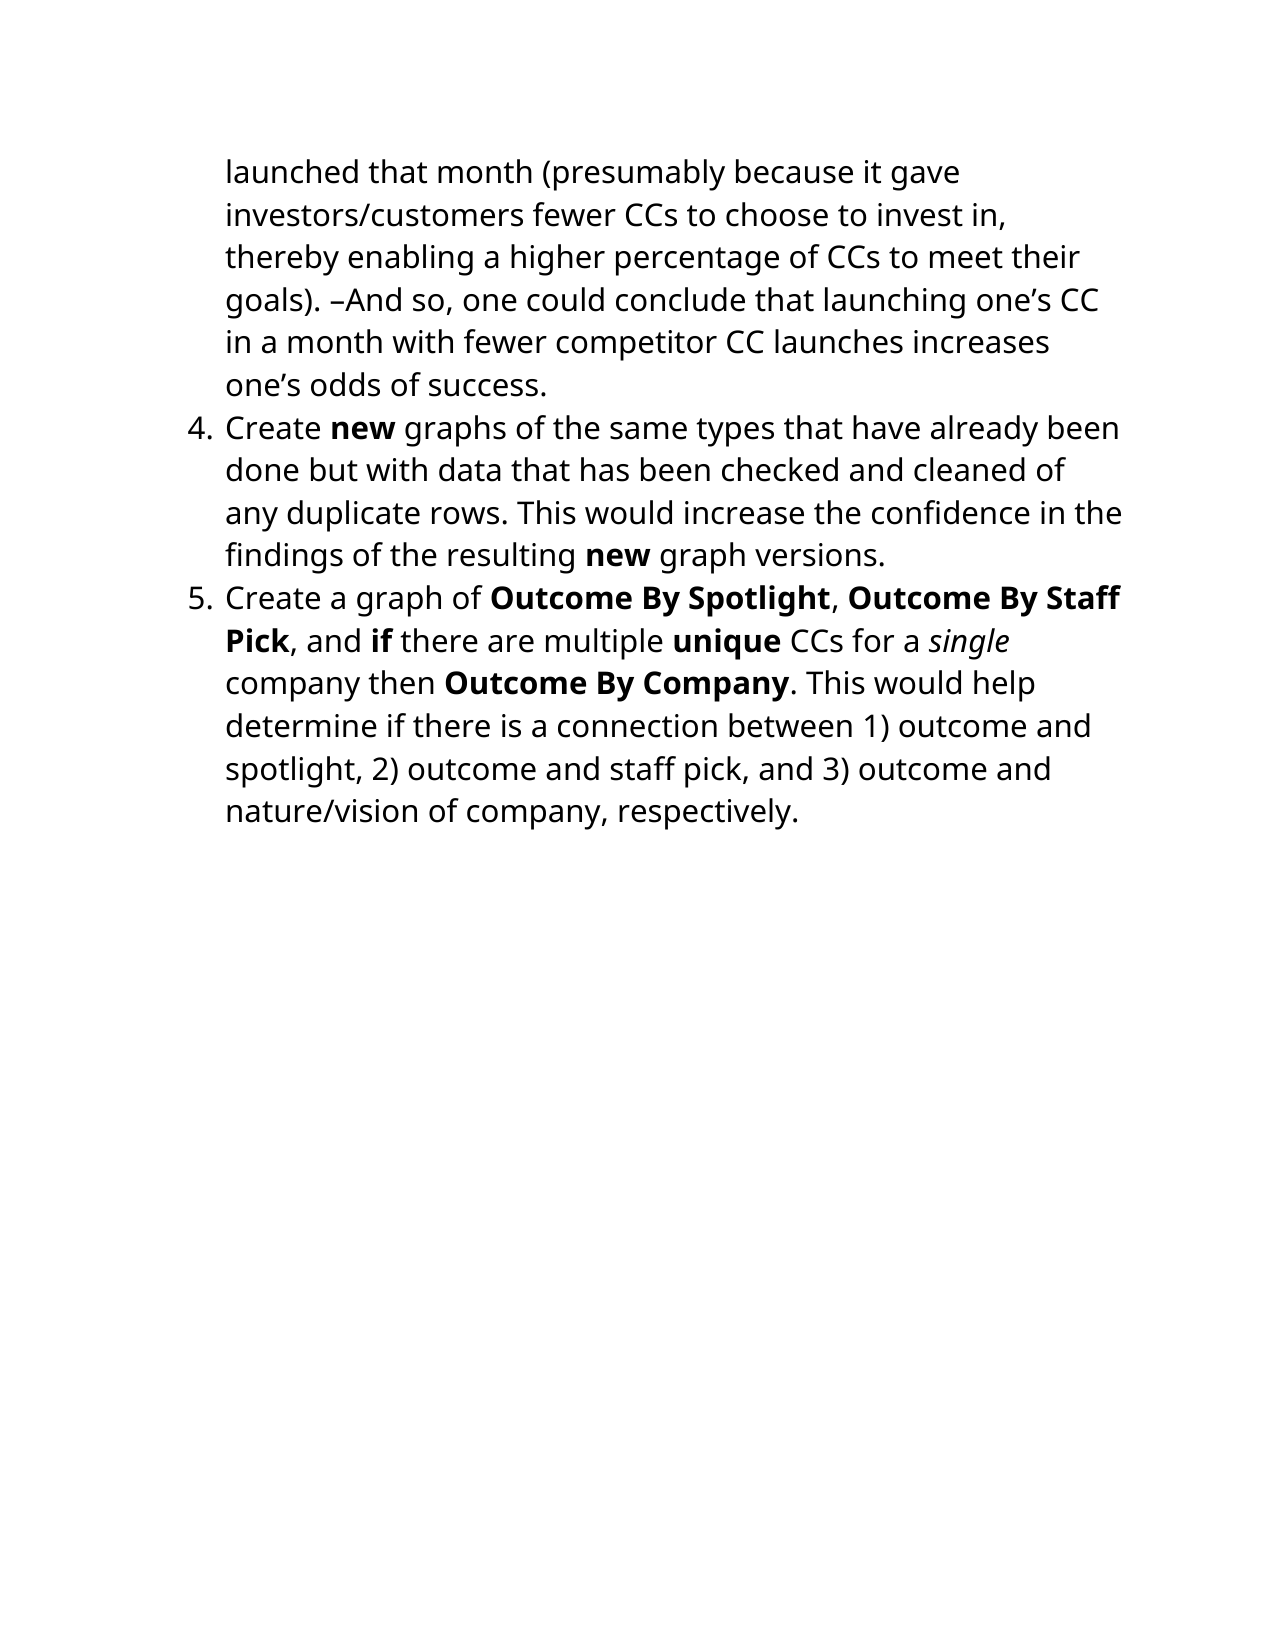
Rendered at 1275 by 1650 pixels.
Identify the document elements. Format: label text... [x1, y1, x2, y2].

list Create a graph of Outcome By Spotlight, Outcome By Staff Pick, and if there are multiple unique CCs for a single company then Outcome By Company. This would help determine if there is a connection between 1) outcome and spotlight, 2) outcome and staff pick, and 3) outcome and nature/vision of company, respectively. [187, 576, 1125, 832]
list Create new graphs of the same types that have already been done but with data that has been checked and cleaned of any duplicate rows. This would increase the confidence in the findings of the resulting new graph versions. [187, 406, 1125, 576]
